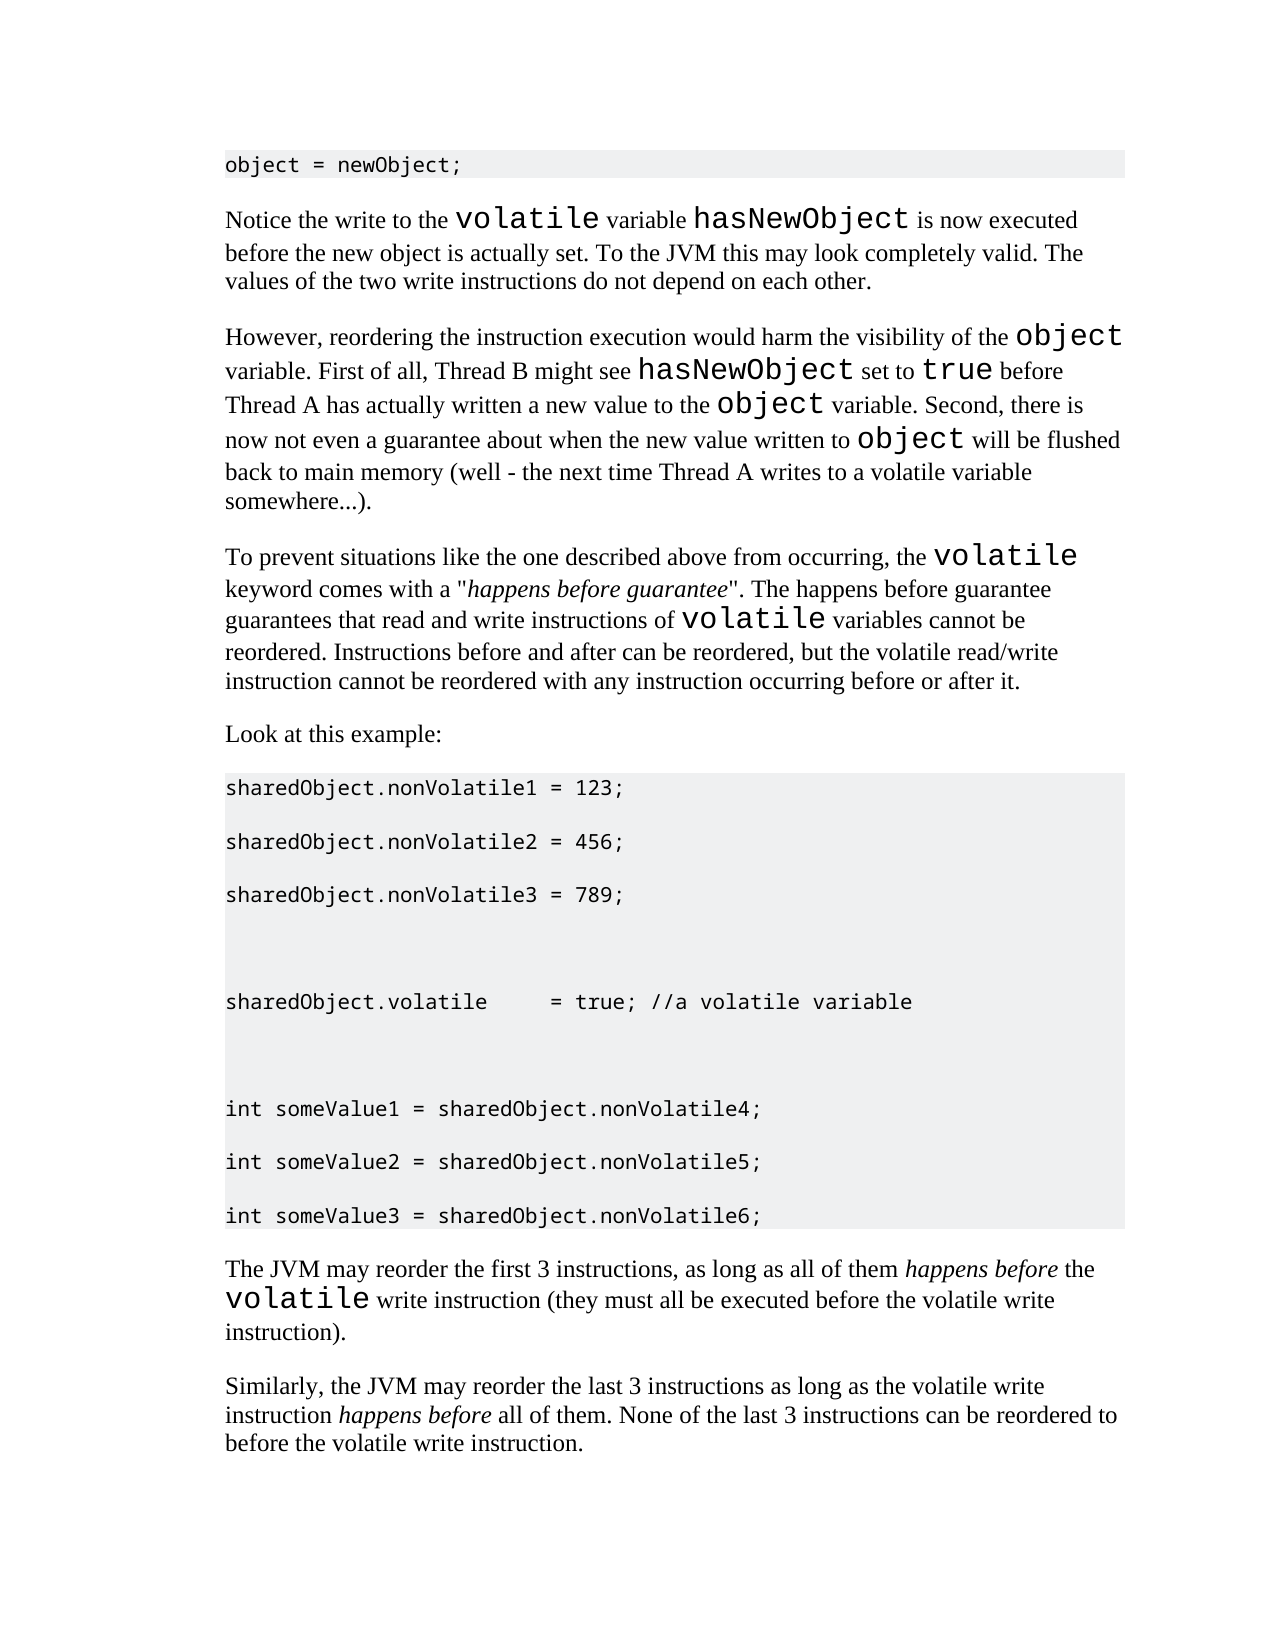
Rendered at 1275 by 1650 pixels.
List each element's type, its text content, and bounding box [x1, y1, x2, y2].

text The JVM may reorder the first 3 instructions, as long as all of them happens before the volatile write instruction (they must all be executed before the volatile write instruction). [225, 1254, 1125, 1346]
text To prevent situations like the one described above from occurring, the volatile keyword comes with a "happens before guarantee". The happens before guarantee guarantees that read and write instructions of volatile variables cannot be reordered. Instructions before and after can be reordered, but the volatile read/write instruction cannot be reordered with any instruction occurring before or after it. [225, 540, 1125, 694]
text sharedObject.nonVolatile1 = 123; [225, 773, 1125, 802]
text int someValue3 = sharedObject.nonVolatile6; [225, 1201, 1125, 1229]
text Similarly, the JVM may reorder the last 3 instructions as long as the volatile write instruction happens before all of them. None of the last 3 instructions can be reordered to before the volatile write instruction. [225, 1371, 1125, 1457]
text object = newObject; [225, 150, 1125, 178]
text sharedObject.nonVolatile3 = 789; [225, 880, 1125, 909]
text Look at this example: [225, 719, 1125, 748]
text sharedObject.volatile = true; //a volatile variable [225, 987, 1125, 1016]
text However, reordering the instruction execution would harm the visibility of the object variable. First of all, Thread B might see hasNewObject set to true before Thread A has actually written a new value to the object variable. Second, there is now not even a guarantee about when the new value written to object will be flushed back to main memory (well - the next time Thread A writes to a volatile variable somewhere...). [225, 320, 1125, 515]
text int someValue2 = sharedObject.nonVolatile5; [225, 1147, 1125, 1176]
text int someValue1 = sharedObject.nonVolatile4; [225, 1094, 1125, 1122]
text sharedObject.nonVolatile2 = 456; [225, 827, 1125, 855]
text Notice the write to the volatile variable hasNewObject is now executed before the new object is actually set. To the JVM this may look completely valid. The values of the two write instructions do not depend on each other. [225, 203, 1125, 295]
